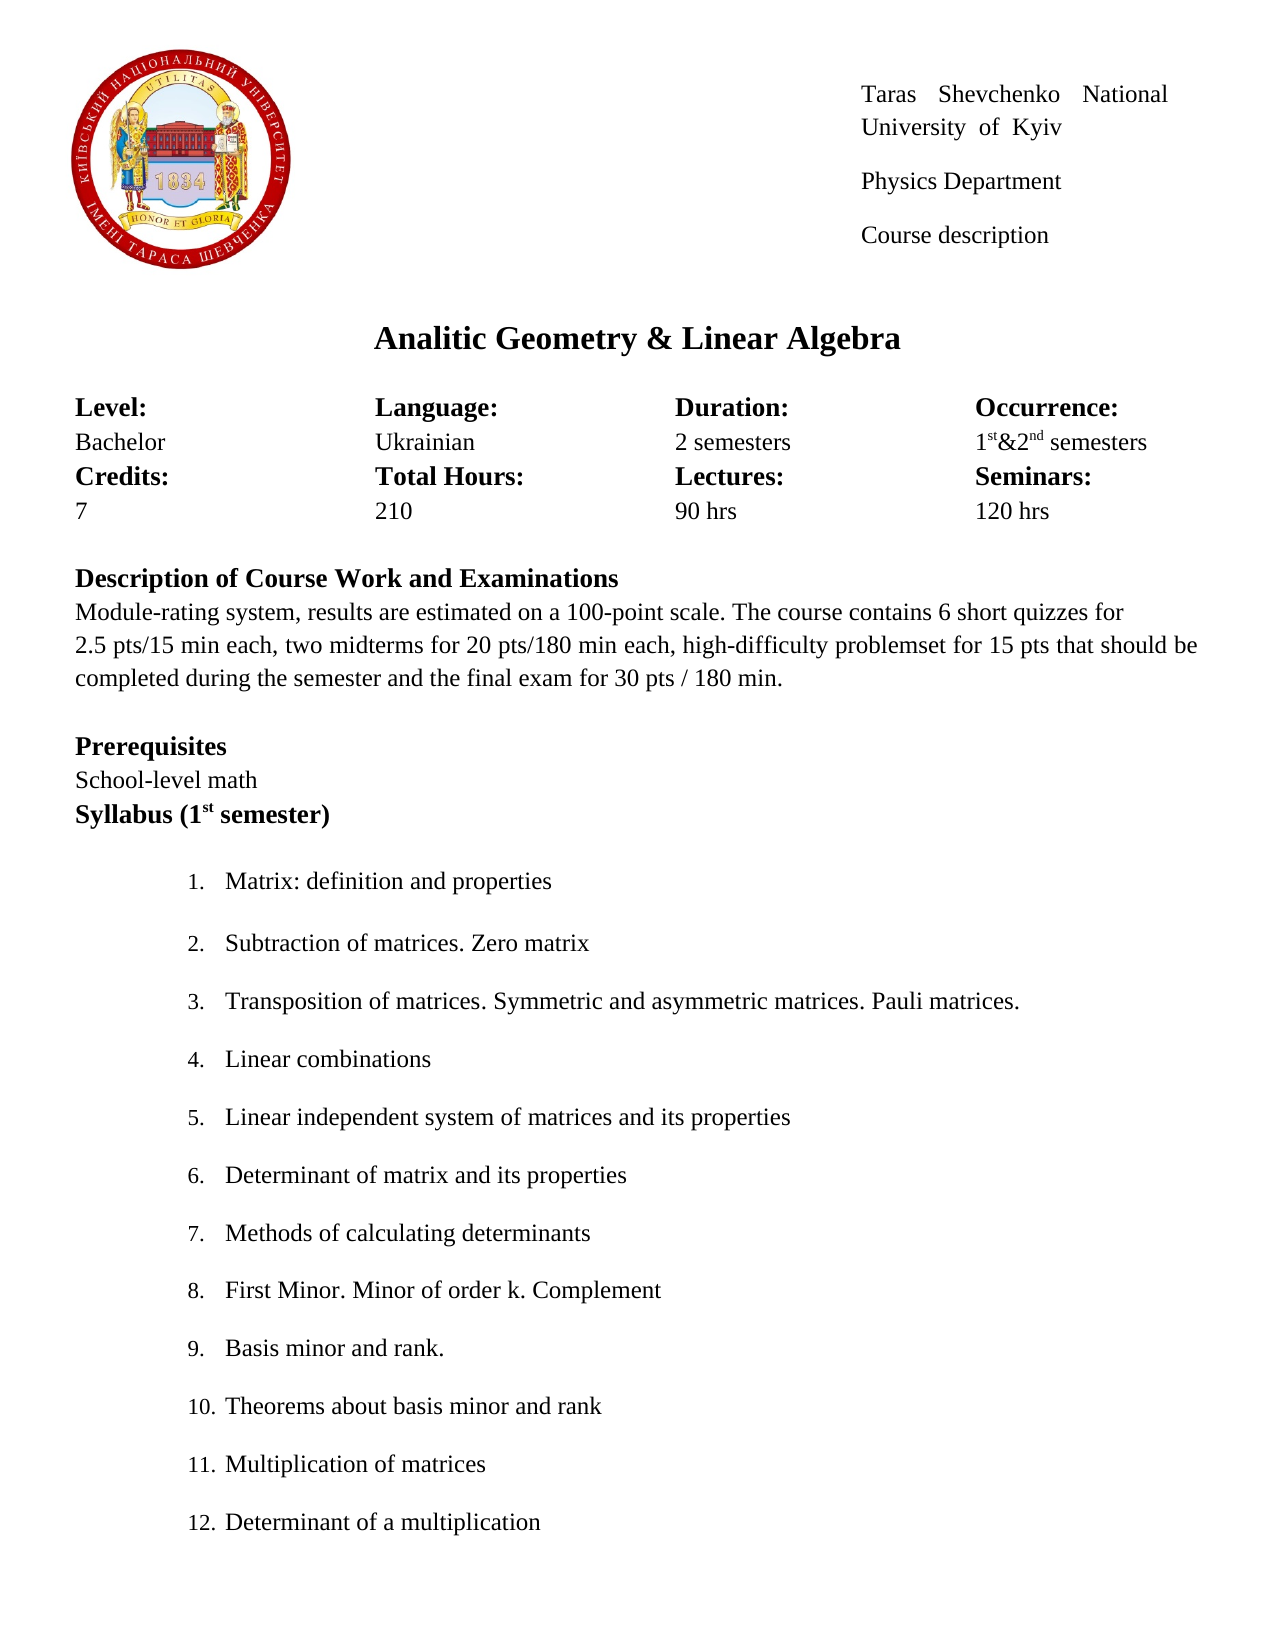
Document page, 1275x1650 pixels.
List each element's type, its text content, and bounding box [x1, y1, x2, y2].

text Level: Language: Duration: Occurrence: [75, 391, 1200, 422]
list Basis minor and rank. [187, 1333, 1200, 1362]
list First Minor. Minor of order k. Complement [187, 1276, 1200, 1304]
text Syllabus (1st semester) [75, 798, 1200, 862]
text Analitic Geometry & Linear Algebra [75, 318, 1200, 356]
text Bachelor Ukrainian 2 semesters 1st&2nd semesters [75, 427, 1200, 456]
list Linear independent system of matrices and its properties [187, 1102, 1200, 1131]
text Credits: Total Hours: Lectures: Seminars: [75, 460, 1200, 491]
text Prerequisites [75, 729, 1200, 761]
text 2.5 pts/15 min each, two midterms for 20 pts/180 min each, high-difficulty problemset for 15 pts that should be completed during the semester and the final exam for 30 pts / 180 min. [75, 631, 1200, 692]
text Description of Course Work and Examinations [75, 562, 1200, 593]
text Module-rating system, results are estimated on a 100-point scale. The course contains 6 short quizzes for [75, 597, 1200, 626]
list Matrix: definition and properties [187, 866, 1200, 894]
list Linear combinations [187, 1044, 1200, 1073]
text School-level math [75, 765, 1200, 794]
list Multiplication of matrices [187, 1449, 1200, 1478]
list Determinant of matrix and its properties [187, 1160, 1200, 1188]
picture [65, 35, 299, 279]
list Theorems about basis minor and rank [187, 1391, 1200, 1420]
list Methods of calculating determinants [187, 1218, 1200, 1246]
list Determinant of a multiplication [187, 1507, 1200, 1536]
list Transposition of matrices. Symmetric and asymmetric matrices. Pauli matrices. [187, 986, 1200, 1015]
list Subtraction of matrices. Zero matrix [187, 928, 1200, 957]
text 7 210 90 hrs 120 hrs [75, 496, 1200, 524]
